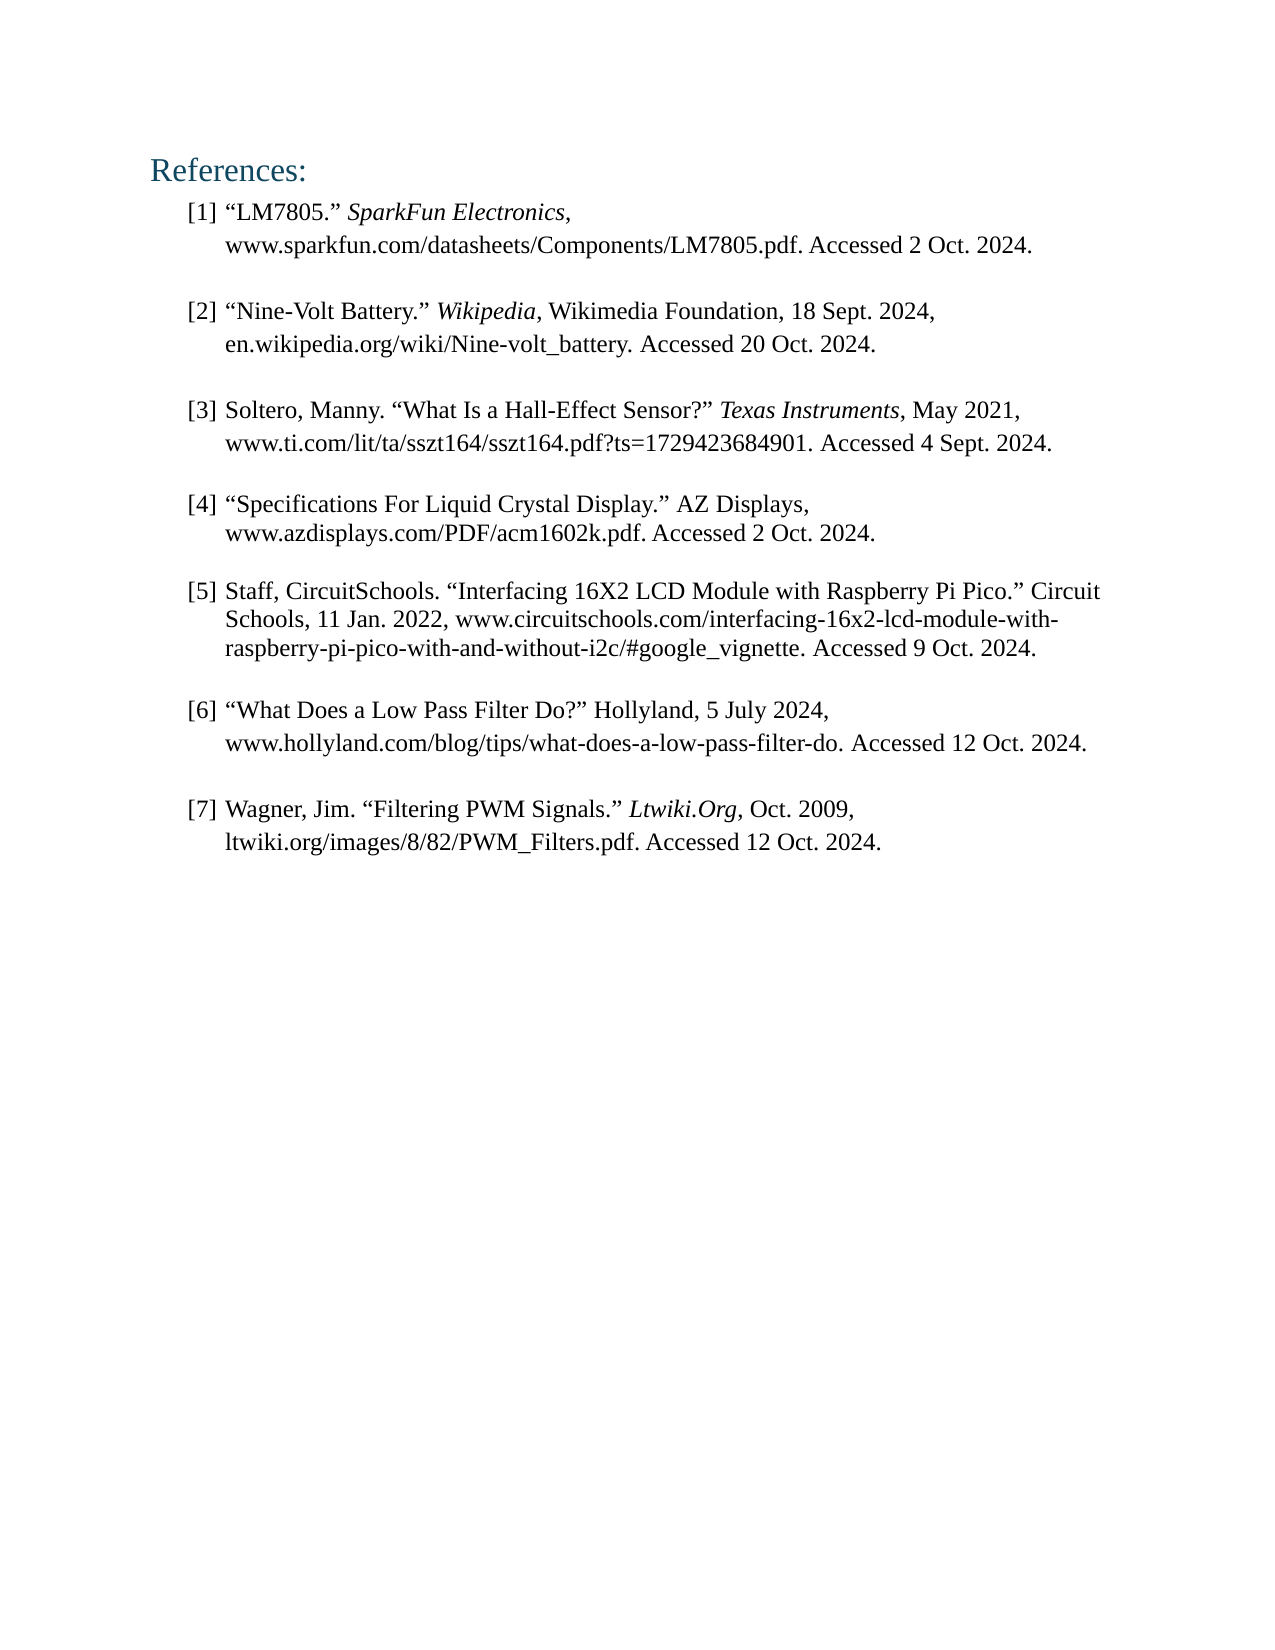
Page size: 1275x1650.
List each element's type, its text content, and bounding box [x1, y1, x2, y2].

list Staff, CircuitSchools. “Interfacing 16X2 LCD Module with Raspberry Pi Pico.” Circuit Schools, 11 Jan. 2022, www.circuitschools.com/interfacing-16x2-lcd-module-with-raspberry-pi-pico-with-and-without-i2c/#google_vignette. Accessed 9 Oct. 2024. [187, 576, 1125, 662]
list “What Does a Low Pass Filter Do?” Hollyland, 5 July 2024, www.hollyland.com/blog/tips/what-does-a-low-pass-filter-do. Accessed 12 Oct. 2024. [187, 695, 1125, 757]
list “Nine-Volt Battery.” Wikipedia, Wikimedia Foundation, 18 Sept. 2024, en.wikipedia.org/wiki/Nine-volt_battery. Accessed 20 Oct. 2024. [187, 296, 1125, 357]
list “Specifications For Liquid Crystal Display.” AZ Displays, www.azdisplays.com/PDF/acm1602k.pdf. Accessed 2 Oct. 2024. [187, 489, 1125, 547]
subtitle References: [150, 150, 1125, 188]
list Wagner, Jim. “Filtering PWM Signals.” Ltwiki.Org, Oct. 2009, ltwiki.org/images/8/82/PWM_Filters.pdf. Accessed 12 Oct. 2024. [187, 794, 1125, 856]
list Soltero, Manny. “What Is a Hall-Effect Sensor?” Texas Instruments, May 2021, www.ti.com/lit/ta/sszt164/sszt164.pdf?ts=1729423684901. Accessed 4 Sept. 2024. [187, 395, 1125, 457]
list “LM7805.” SparkFun Electronics, www.sparkfun.com/datasheets/Components/LM7805.pdf. Accessed 2 Oct. 2024. [187, 197, 1125, 258]
